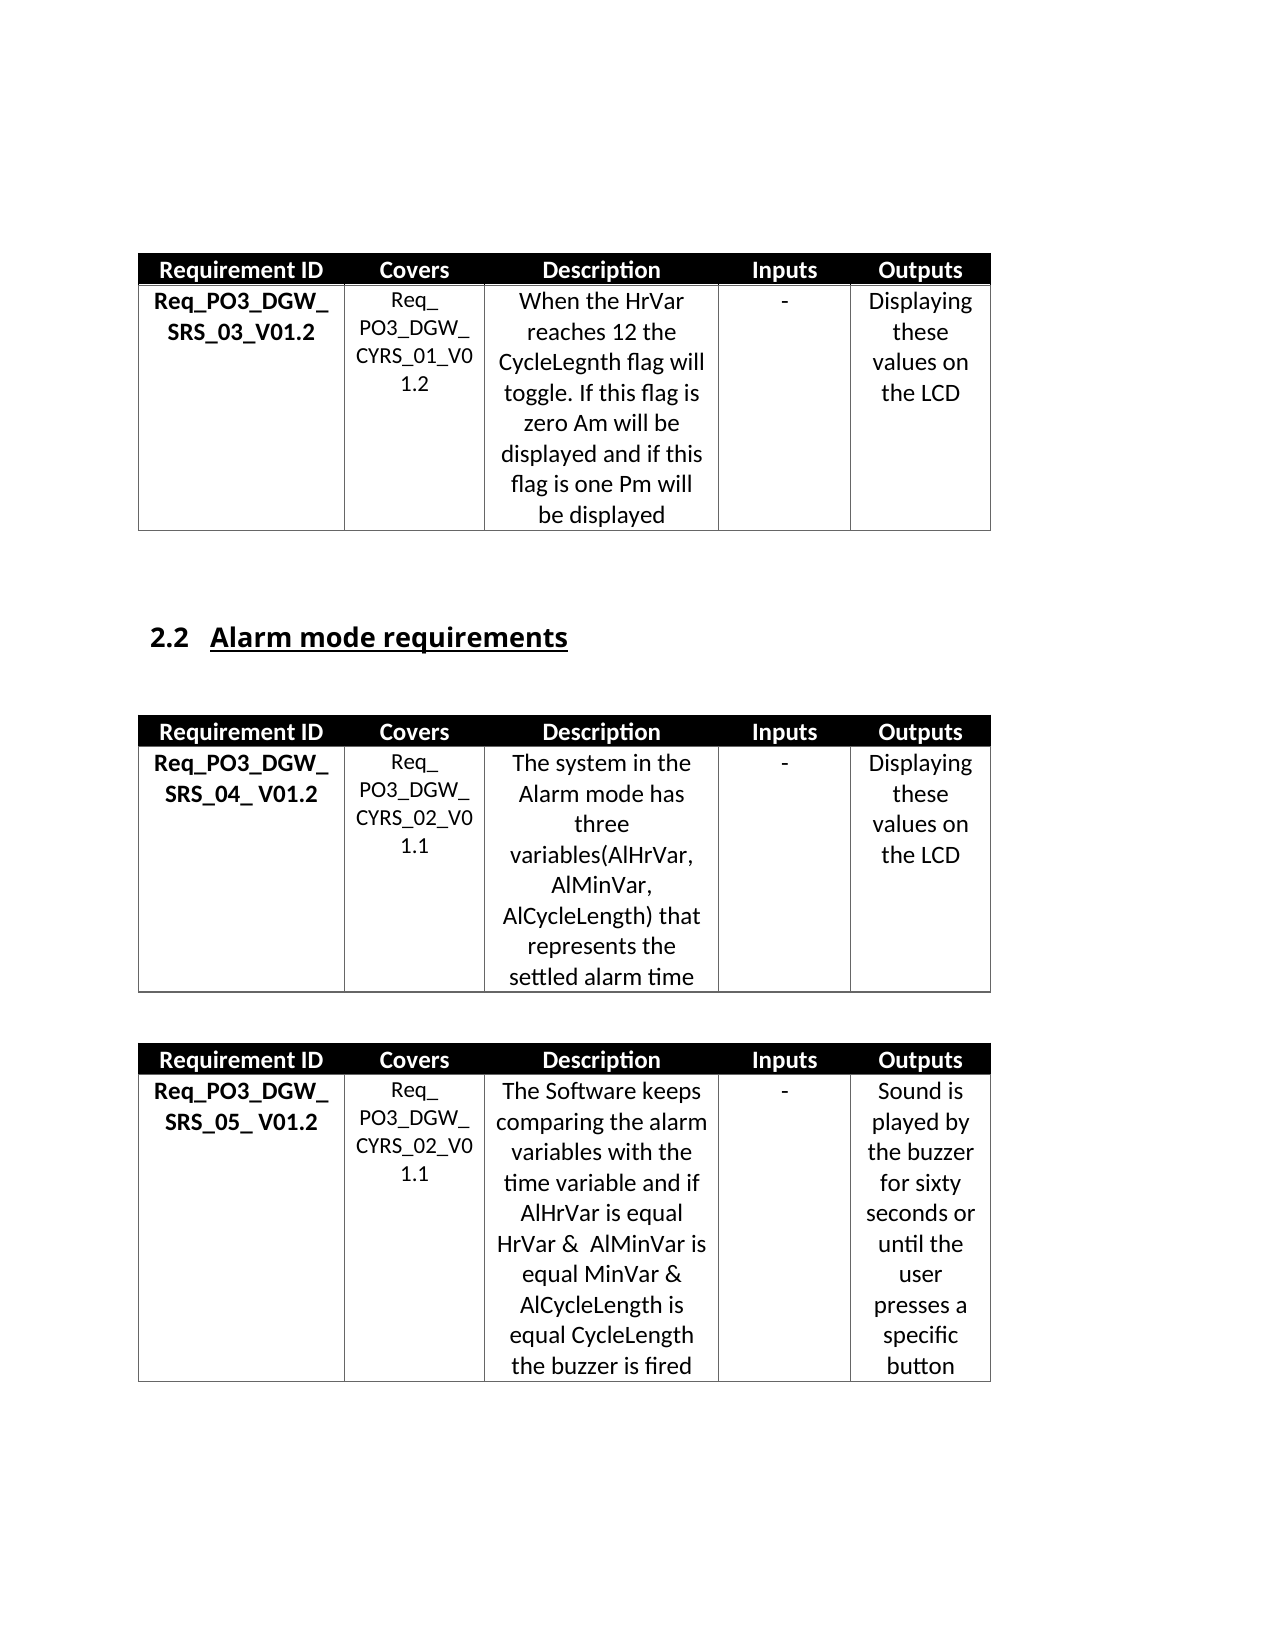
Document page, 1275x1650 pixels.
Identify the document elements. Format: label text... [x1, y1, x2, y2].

table_cell The Software keeps comparing the alarm variables with the time variable and if AlHrVar is equal HrVar & AlMinVar is equal MinVar & AlCycleLength is equal CycleLength the buzzer is fired [485, 1075, 718, 1381]
table_cell The system in the Alarm mode has three variables(AlHrVar, AlMinVar, AlCycleLength) that represents the settled alarm time [485, 747, 718, 991]
table_cell - [719, 747, 850, 991]
table_header Inputs [719, 254, 850, 284]
table_cell Sound is played by the buzzer for sixty seconds or until the user presses a specific button [851, 1075, 990, 1381]
table_header Outputs [851, 716, 990, 746]
table_header Covers [345, 716, 484, 746]
table_header Covers [345, 254, 484, 284]
table_cell When the HrVar reaches 12 the CycleLegnth flag will toggle. If this flag is zero Am will be displayed and if this flag is one Pm will be displayed [485, 286, 718, 530]
table_header Covers [345, 1044, 484, 1074]
table_cell Req_PO3_DGW_SRS_04_ V01.2 [139, 747, 344, 991]
table_header Outputs [851, 1044, 990, 1074]
table_cell Req_ PO3_DGW_CYRS_02_V01.1 [345, 1075, 484, 1381]
table_header Description [485, 716, 718, 746]
table_header Requirement ID [139, 1044, 344, 1074]
table_cell Displaying these values on the LCD [851, 747, 990, 991]
table_header Description [485, 254, 718, 284]
table_header Requirement ID [139, 254, 344, 284]
table_cell - [719, 286, 850, 530]
table_header Inputs [719, 716, 850, 746]
subtitle Alarm mode requirements [150, 619, 1125, 656]
table_header Outputs [851, 254, 990, 284]
table_cell Req_ PO3_DGW_CYRS_02_V01.1 [345, 747, 484, 991]
table_cell Displaying these values on the LCD [851, 286, 990, 530]
table_cell Req_PO3_DGW_SRS_05_ V01.2 [139, 1075, 344, 1381]
table_header Requirement ID [139, 716, 344, 746]
table_cell Req_PO3_DGW_SRS_03_V01.2 [139, 286, 344, 530]
table_header Description [485, 1044, 718, 1074]
table_cell Req_ PO3_DGW_CYRS_01_V01.2 [345, 286, 484, 530]
table_cell - [719, 1075, 850, 1381]
table_header Inputs [719, 1044, 850, 1074]
